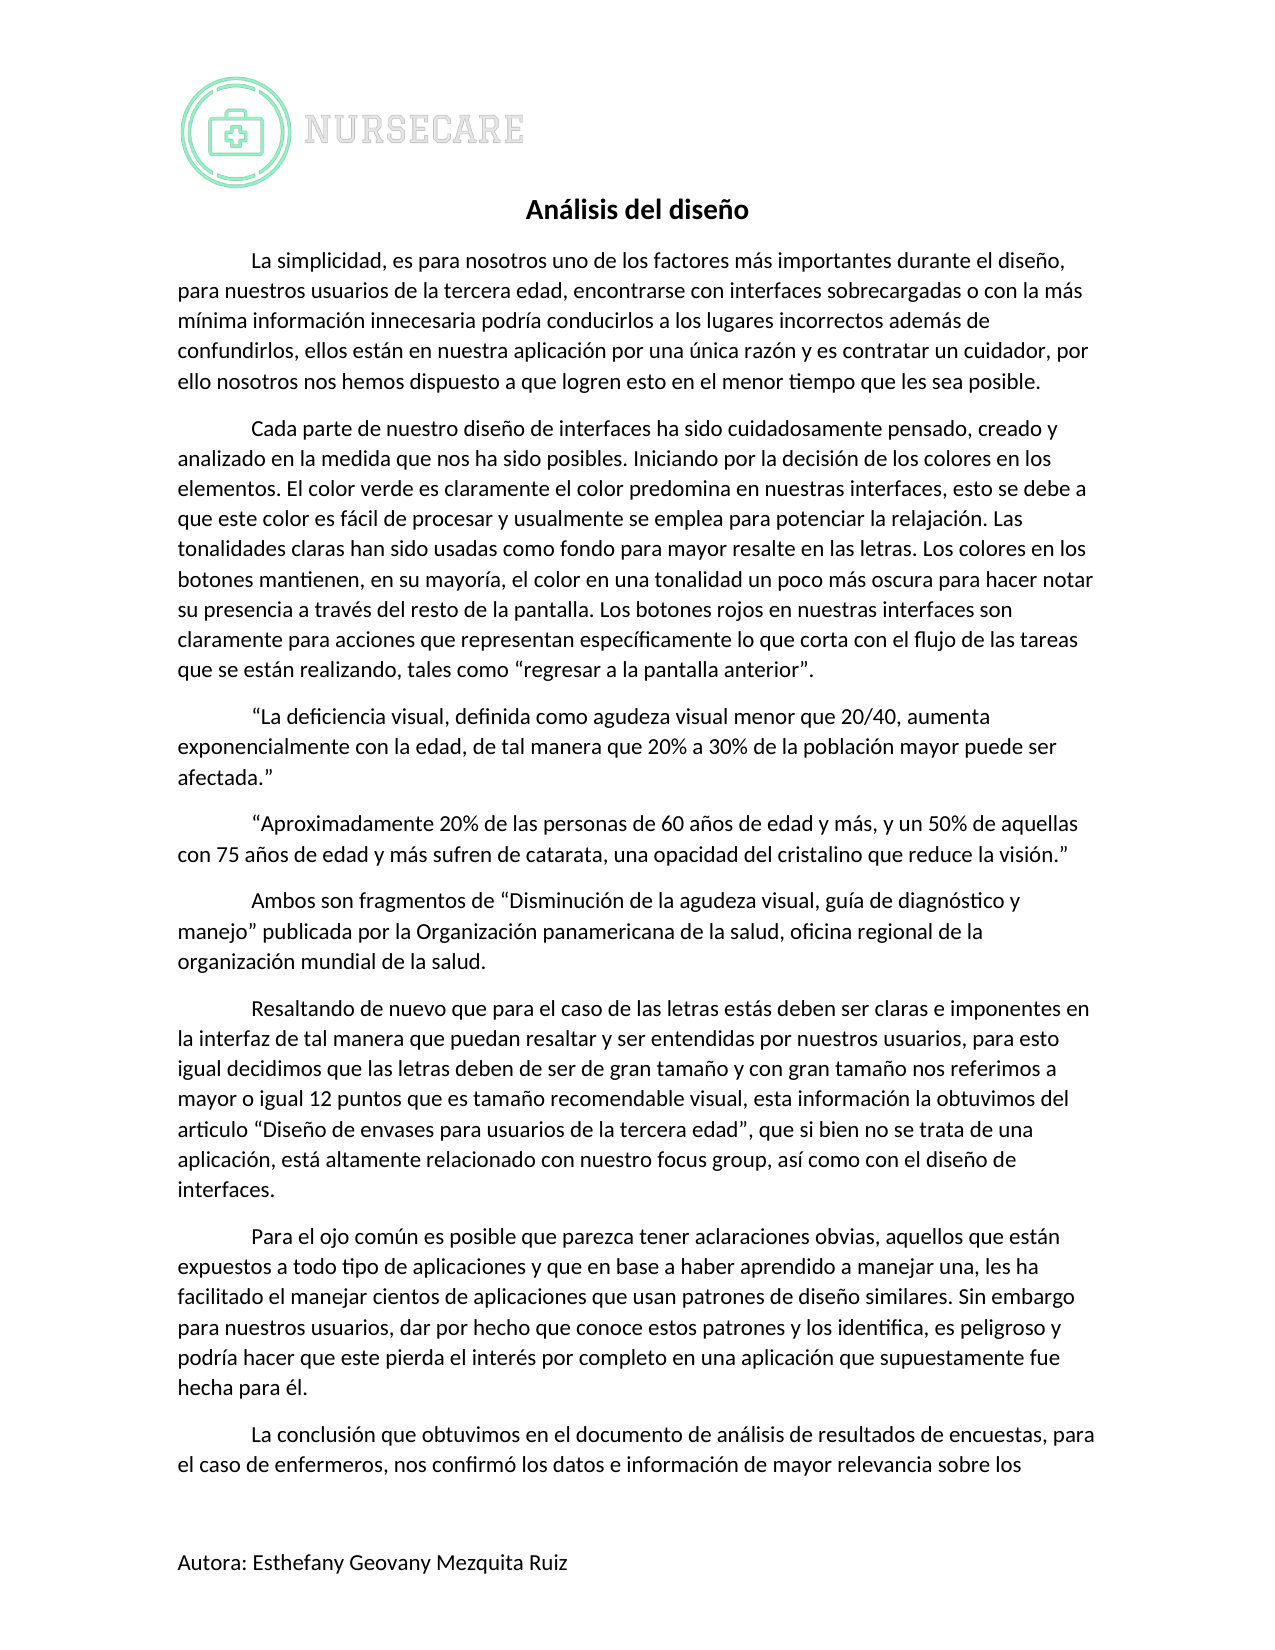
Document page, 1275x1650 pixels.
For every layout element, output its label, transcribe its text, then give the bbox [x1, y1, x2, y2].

text Análisis del diseño [177, 191, 1098, 227]
text La simplicidad, es para nosotros uno de los factores más importantes durante el diseño, para nuestros usuarios de la tercera edad, encontrarse con interfaces sobrecargadas o con la más mínima información innecesaria podría conducirlos a los lugares incorrectos además de confundirlos, ellos están en nuestra aplicación por una única razón y es contratar un cuidador, por ello nosotros nos hemos dispuesto a que logren esto en el menor tiempo que les sea posible. [177, 246, 1098, 395]
text “Aproximadamente 20% de las personas de 60 años de edad y más, y un 50% de aquellas con 75 años de edad y más sufren de catarata, una opacidad del cristalino que reduce la visión.” [177, 809, 1098, 868]
text Resaltando de nuevo que para el caso de las letras estás deben ser claras e imponentes en la interfaz de tal manera que puedan resaltar y ser entendidas por nuestros usuarios, para esto igual decidimos que las letras deben de ser de gran tamaño y con gran tamaño nos referimos a mayor o igual 12 puntos que es tamaño recomendable visual, esta información la obtuvimos del articulo “Diseño de envases para usuarios de la tercera edad”, que si bien no se trata de una aplicación, está altamente relacionado con nuestro focus group, así como con el diseño de interfaces. [177, 994, 1098, 1203]
text Ambos son fragmentos de “Disminución de la agudeza visual, guía de diagnóstico y manejo” publicada por la Organización panamericana de la salud, oficina regional de la organización mundial de la salud. [177, 887, 1098, 975]
text Para el ojo común es posible que parezca tener aclaraciones obvias, aquellos que están expuestos a todo tipo de aplicaciones y que en base a haber aprendido a manejar una, les ha facilitado el manejar cientos de aplicaciones que usan patrones de diseño similares. Sin embargo para nuestros usuarios, dar por hecho que conoce estos patrones y los identifica, es peligroso y podría hacer que este pierda el interés por completo en una aplicación que supuestamente fue hecha para él. [177, 1222, 1098, 1401]
text Cada parte de nuestro diseño de interfaces ha sido cuidadosamente pensado, creado y analizado en la medida que nos ha sido posibles. Iniciando por la decisión de los colores en los elementos. El color verde es claramente el color predomina en nuestras interfaces, esto se debe a que este color es fácil de procesar y usualmente se emplea para potenciar la relajación. Las tonalidades claras han sido usadas como fondo para mayor resalte en las letras. Los colores en los botones mantienen, en su mayoría, el color en una tonalidad un poco más oscura para hacer notar su presencia a través del resto de la pantalla. Los botones rojos en nuestras interfaces son claramente para acciones que representan específicamente lo que corta con el flujo de las tareas que se están realizando, tales como “regresar a la pantalla anterior”. [177, 414, 1098, 683]
text “La deficiencia visual, definida como agudeza visual menor que 20/40, aumenta exponencialmente con la edad, de tal manera que 20% a 30% de la población mayor puede ser afectada.” [177, 702, 1098, 791]
picture [177, 73, 526, 191]
